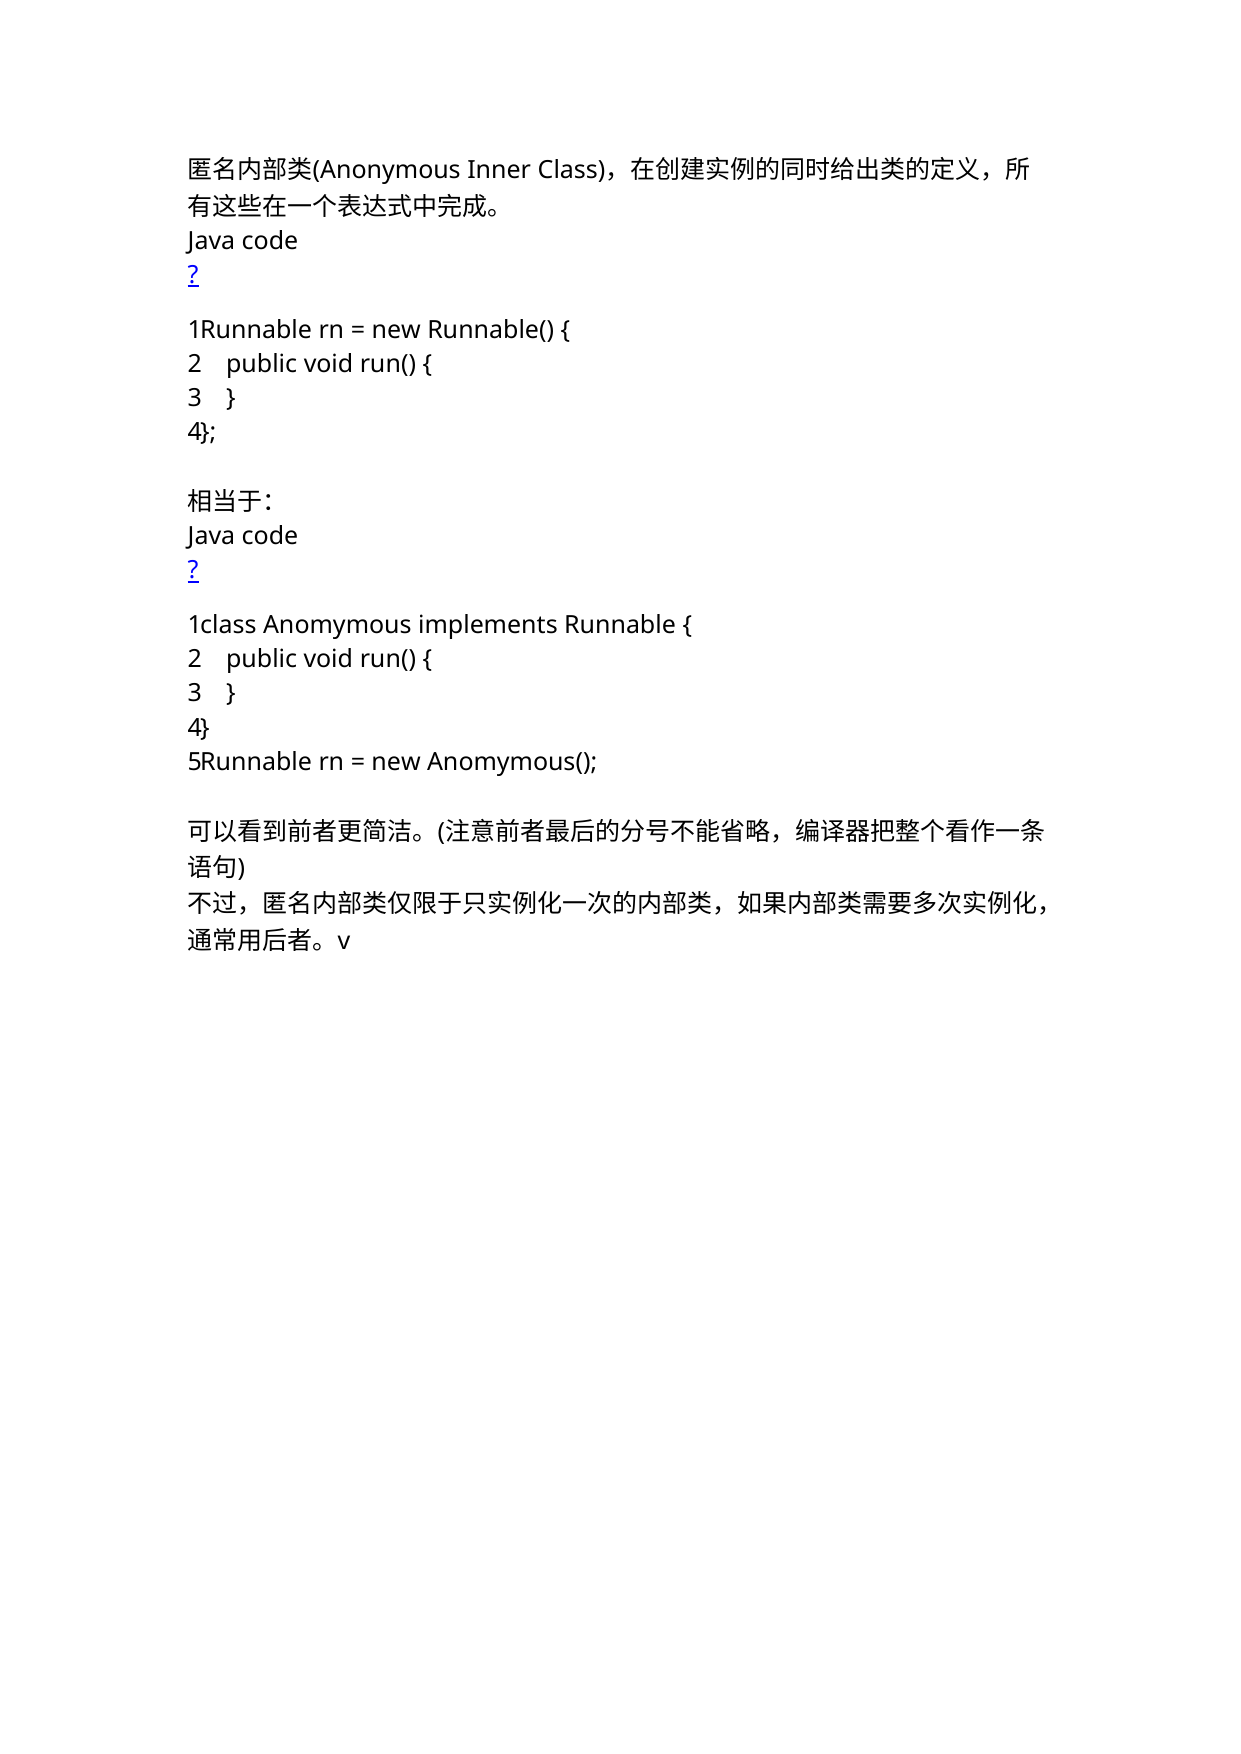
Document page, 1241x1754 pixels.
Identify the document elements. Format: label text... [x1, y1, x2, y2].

table_header class Anomymous implements Runnable { public void run() { } } Runnable rn = new Anomymous(); [200, 607, 712, 777]
text 相当于： [187, 448, 1053, 518]
text ? [187, 257, 1053, 291]
text 可以看到前者更简洁。(注意前者最后的分号不能省略，编译器把整个看作一条语句) 不过，匿名内部类仅限于只实例化一次的内部类，如果内部类需要多次实例化，通常用后者。v [187, 777, 1053, 956]
table_header Runnable rn = new Runnable() { public void run() { } }; [200, 311, 637, 448]
text ? [187, 552, 1053, 586]
text 匿名内部类(Anonymous Inner Class)，在创建实例的同时给出类的定义，所有这些在一个表达式中完成。 [187, 150, 1053, 222]
text Java code [187, 518, 1053, 552]
text Java code [187, 222, 1053, 257]
